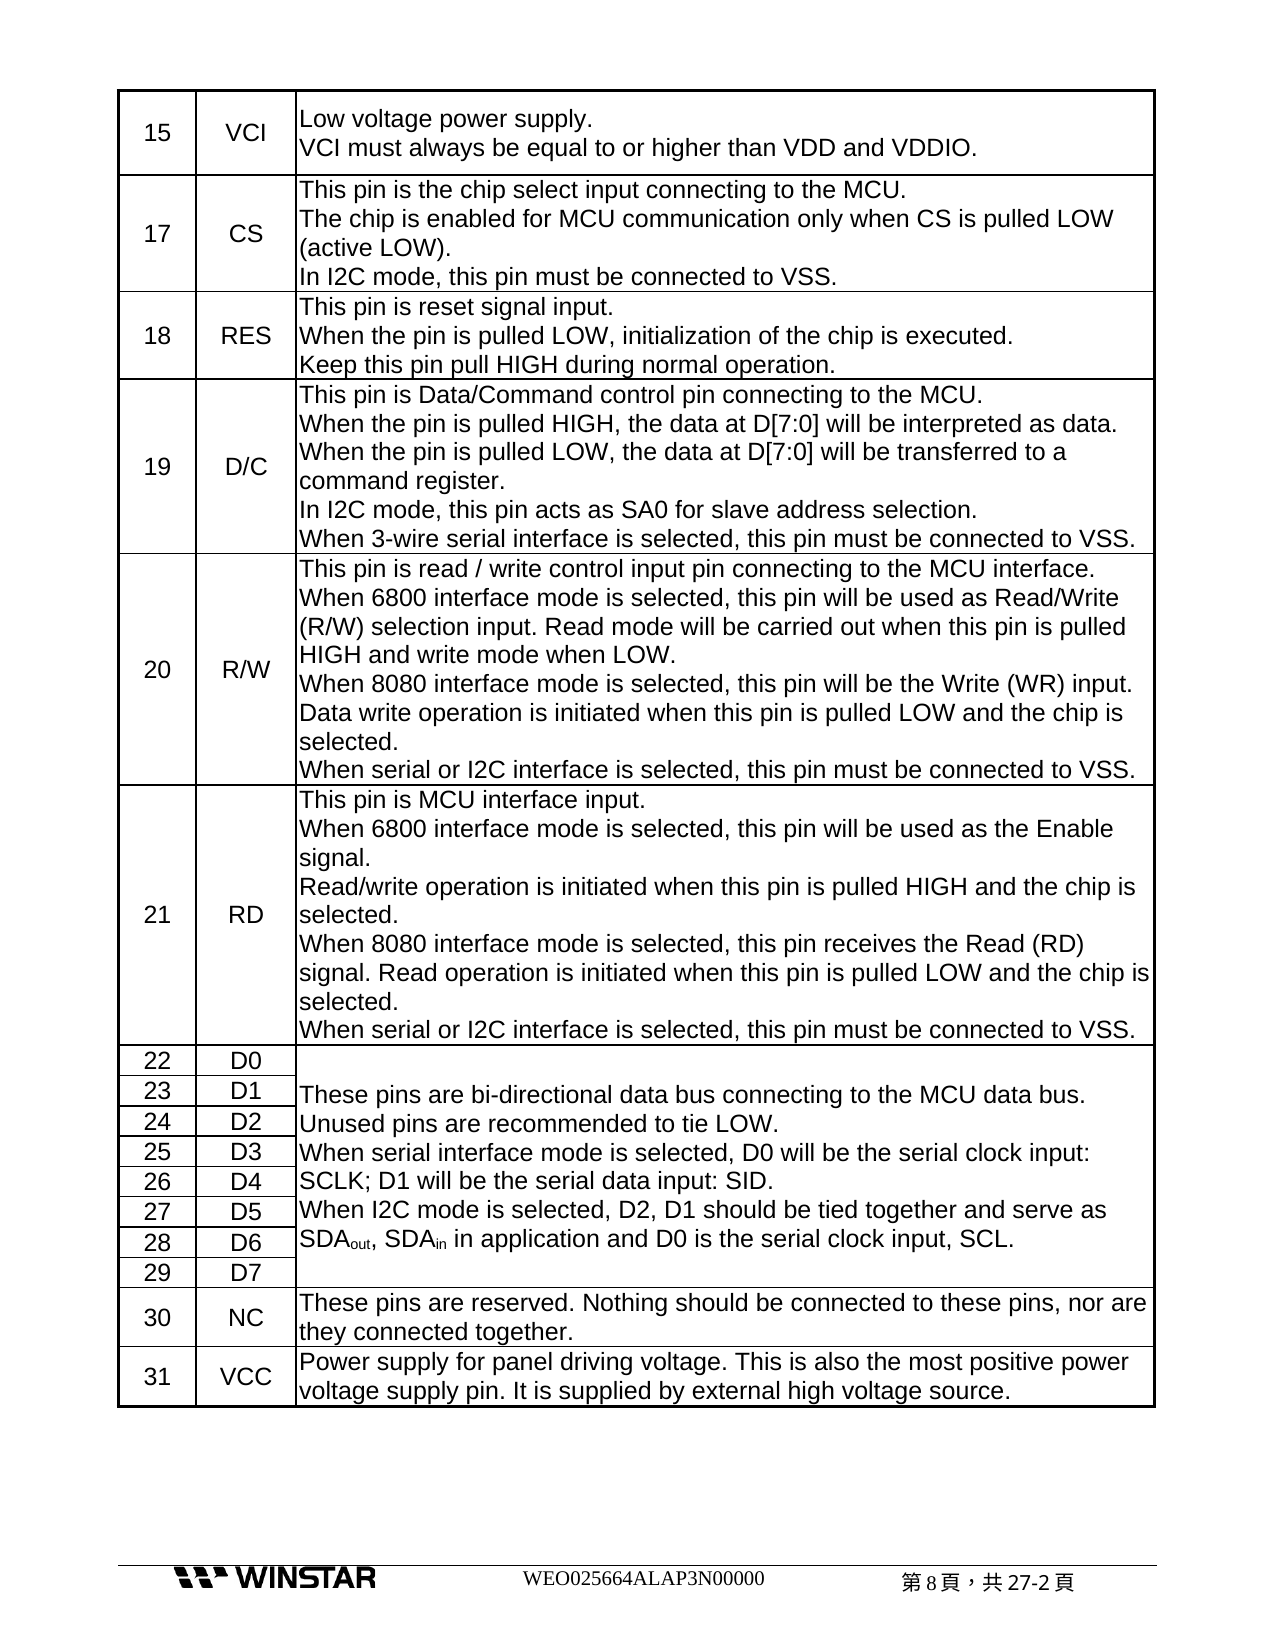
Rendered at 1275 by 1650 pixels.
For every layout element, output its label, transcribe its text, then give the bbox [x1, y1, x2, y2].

table_cell These pins are reserved. Nothing should be connected to these pins, nor are they connected together. [297, 1288, 1153, 1346]
table_cell R/W [197, 554, 295, 784]
table_cell 20 [120, 554, 195, 784]
table_cell This pin is Data/Command control pin connecting to the MCU. When the pin is pulled HIGH, the data at D[7:0] will be interpreted as data. When the pin is pulled LOW, the data at D[7:0] will be transferred to a command register. In I2C mode, this pin acts as SA0 for slave address selection. When 3-wire serial interface is selected, this pin must be connected to VSS. [297, 380, 1153, 552]
table_cell RES [197, 292, 295, 378]
table_cell This pin is the chip select input connecting to the MCU. The chip is enabled for MCU communication only when CS is pulled LOW (active LOW). In I2C mode, this pin must be connected to VSS. [297, 176, 1153, 291]
table_cell D2 [197, 1107, 295, 1135]
table_cell This pin is reset signal input. When the pin is pulled LOW, initialization of the chip is executed. Keep this pin pull HIGH during normal operation. [297, 292, 1153, 378]
table_cell 31 [120, 1347, 195, 1405]
table_cell 15 [120, 92, 195, 174]
table_cell D0 [197, 1046, 295, 1074]
table_cell VCC [197, 1347, 295, 1405]
table_cell 25 [120, 1137, 195, 1166]
table_cell D7 [197, 1258, 295, 1287]
table_cell D4 [197, 1167, 295, 1196]
table_cell 18 [120, 292, 195, 378]
table_cell D6 [197, 1228, 295, 1256]
table_cell D3 [197, 1137, 295, 1166]
table_cell 27 [120, 1197, 195, 1226]
table_cell D/C [197, 380, 295, 552]
table_cell 22 [120, 1046, 195, 1074]
table_cell 19 [120, 380, 195, 552]
table_cell D1 [197, 1076, 295, 1105]
table_cell These pins are bi-directional data bus connecting to the MCU data bus. Unused pins are recommended to tie LOW. When serial interface mode is selected, D0 will be the serial clock input: SCLK; D1 will be the serial data input: SID. When I2C mode is selected, D2, D1 should be tied together and serve as SDAout, SDAin in application and D0 is the serial clock input, SCL. [297, 1046, 1153, 1287]
table_cell 29 [120, 1258, 195, 1287]
table_cell VCI [197, 92, 295, 174]
table_cell CS [197, 176, 295, 291]
table_cell 17 [120, 176, 195, 291]
table_cell 21 [120, 786, 195, 1044]
table_cell 26 [120, 1167, 195, 1196]
table_cell 23 [120, 1076, 195, 1105]
table_cell This pin is MCU interface input. When 6800 interface mode is selected, this pin will be used as the Enable signal. Read/write operation is initiated when this pin is pulled HIGH and the chip is selected. When 8080 interface mode is selected, this pin receives the Read (RD) signal. Read operation is initiated when this pin is pulled LOW and the chip is selected. When serial or I2C interface is selected, this pin must be connected to VSS. [297, 786, 1153, 1044]
table_cell D5 [197, 1197, 295, 1226]
table_cell Power supply for panel driving voltage. This is also the most positive power voltage supply pin. It is supplied by external high voltage source. [297, 1347, 1153, 1405]
table_cell 24 [120, 1107, 195, 1135]
table_cell This pin is read / write control input pin connecting to the MCU interface. When 6800 interface mode is selected, this pin will be used as Read/Write (R/W) selection input. Read mode will be carried out when this pin is pulled HIGH and write mode when LOW. When 8080 interface mode is selected, this pin will be the Write (WR) input. Data write operation is initiated when this pin is pulled LOW and the chip is selected. When serial or I2C interface is selected, this pin must be connected to VSS. [297, 554, 1153, 784]
table_cell RD [197, 786, 295, 1044]
picture [173, 1566, 376, 1588]
table_cell Low voltage power supply. VCI must always be equal to or higher than VDD and VDDIO. [297, 92, 1153, 174]
table_cell 30 [120, 1288, 195, 1346]
table_cell 28 [120, 1228, 195, 1256]
table_cell NC [197, 1288, 295, 1346]
